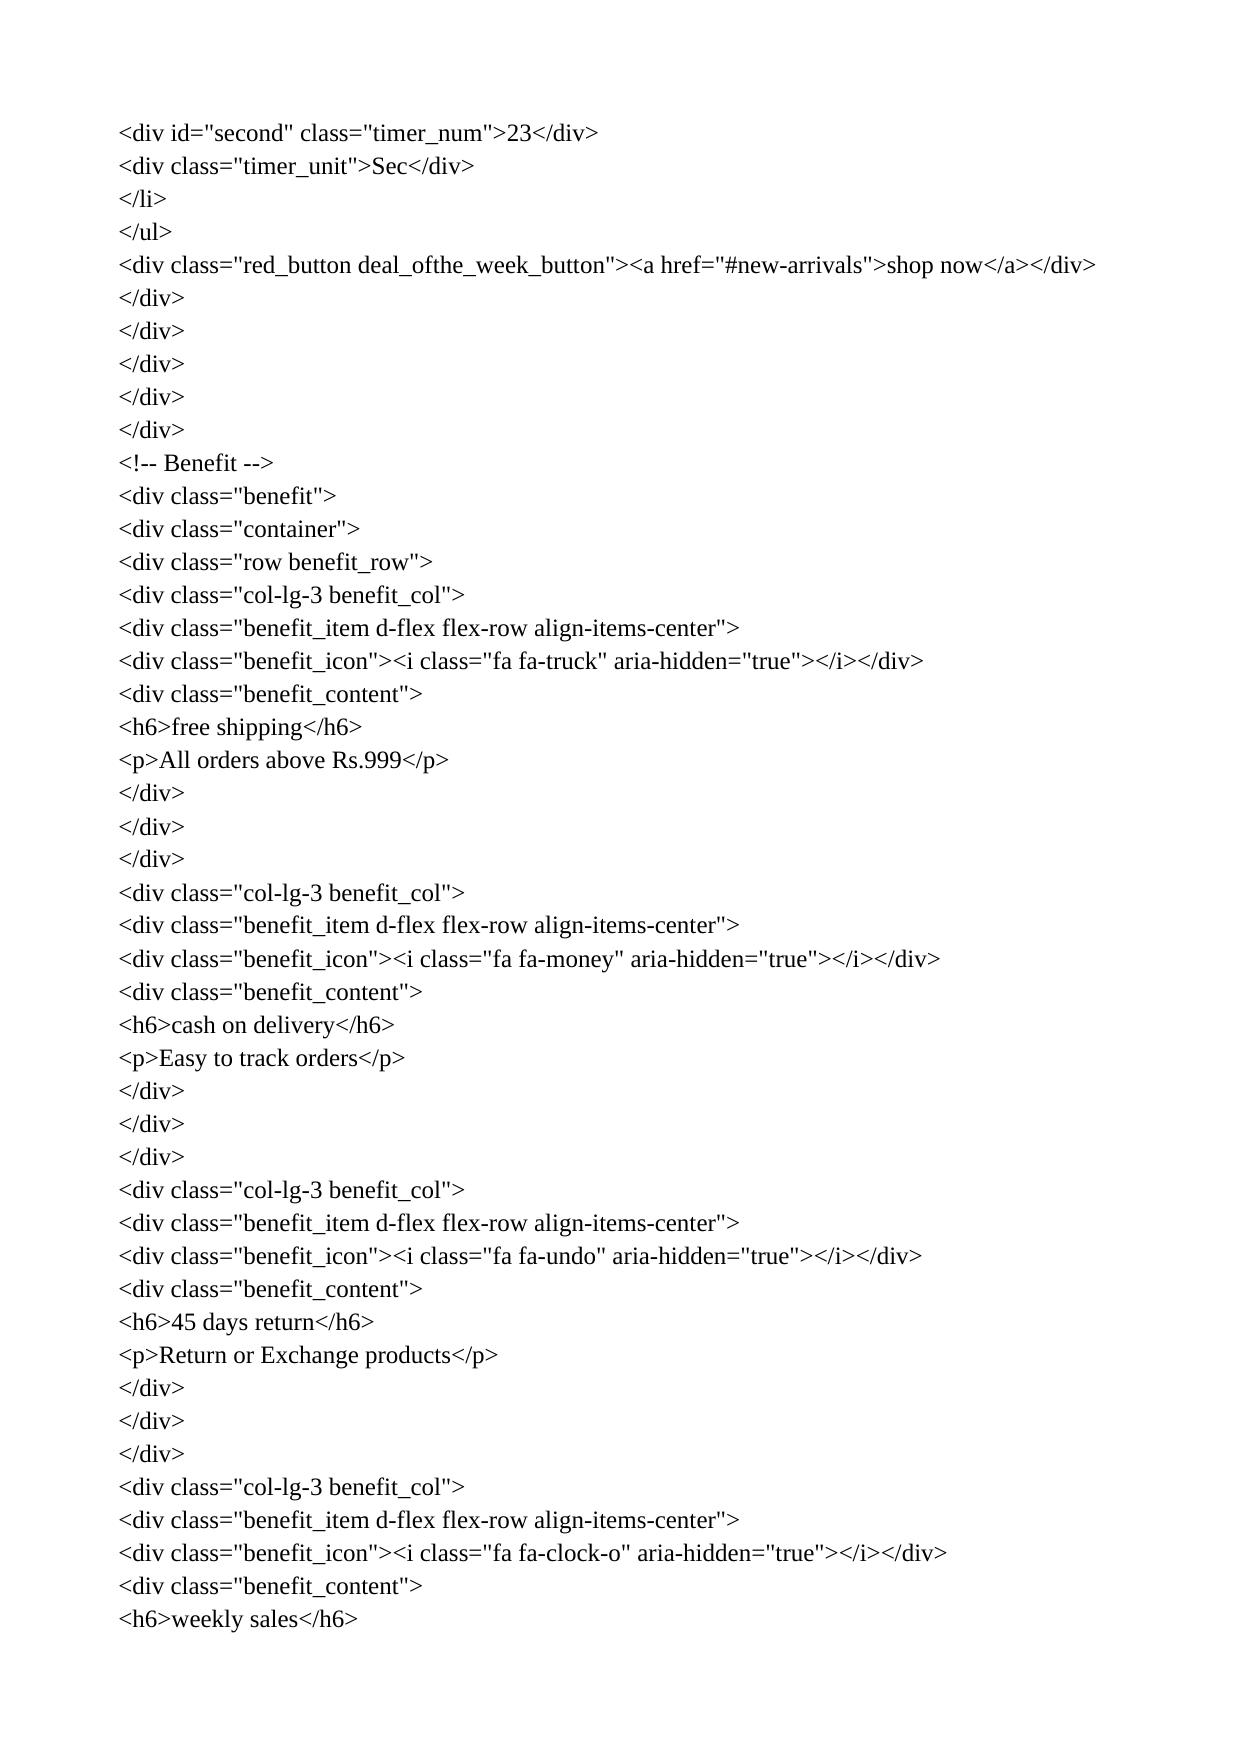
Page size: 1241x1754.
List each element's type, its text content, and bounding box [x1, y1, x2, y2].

text <p>All orders above Rs.999</p> [118, 746, 1122, 774]
text </div> [118, 1373, 1122, 1402]
text <p>Return or Exchange products</p> [118, 1340, 1122, 1369]
text <div class="benefit_item d-flex flex-row align-items-center"> [118, 1505, 1122, 1534]
text </div> [118, 812, 1122, 840]
text </div> [118, 283, 1122, 312]
text <h6>weekly sales</h6> [118, 1604, 1122, 1633]
text <div class="container"> [118, 514, 1122, 543]
text <div class="col-lg-3 benefit_col"> [118, 1175, 1122, 1203]
text </div> [118, 1142, 1122, 1171]
text <div class="benefit_content"> [118, 1274, 1122, 1303]
text <h6>45 days return</h6> [118, 1307, 1122, 1336]
text <div class="benefit_content"> [118, 1571, 1122, 1600]
text </div> [118, 316, 1122, 345]
text <div class="benefit_item d-flex flex-row align-items-center"> [118, 911, 1122, 939]
text <div class="benefit"> [118, 481, 1122, 510]
text <h6>free shipping</h6> [118, 712, 1122, 741]
text <div class="red_button deal_ofthe_week_button"><a href="#new-arrivals">shop now</a></div> [118, 250, 1122, 279]
text </div> [118, 382, 1122, 411]
text <div class="row benefit_row"> [118, 547, 1122, 576]
text </li> [118, 184, 1122, 213]
text <h6>cash on delivery</h6> [118, 1010, 1122, 1038]
text <div class="benefit_item d-flex flex-row align-items-center"> [118, 613, 1122, 642]
text </div> [118, 349, 1122, 378]
text </div> [118, 1109, 1122, 1137]
text <p>Easy to track orders</p> [118, 1043, 1122, 1071]
text <div class="col-lg-3 benefit_col"> [118, 580, 1122, 609]
text <div class="benefit_content"> [118, 977, 1122, 1005]
text <div class="benefit_icon"><i class="fa fa-truck" aria-hidden="true"></i></div> [118, 646, 1122, 675]
text </div> [118, 1406, 1122, 1435]
text <div class="timer_unit">Sec</div> [118, 151, 1122, 180]
text </ul> [118, 217, 1122, 246]
text <div class="col-lg-3 benefit_col"> [118, 878, 1122, 906]
text <div class="benefit_content"> [118, 679, 1122, 708]
text </div> [118, 1076, 1122, 1104]
text <div id="second" class="timer_num">23</div> [118, 118, 1122, 147]
text <div class="col-lg-3 benefit_col"> [118, 1472, 1122, 1501]
text <div class="benefit_item d-flex flex-row align-items-center"> [118, 1208, 1122, 1237]
text <div class="benefit_icon"><i class="fa fa-undo" aria-hidden="true"></i></div> [118, 1241, 1122, 1269]
text <!-- Benefit --> [118, 448, 1122, 477]
text </div> [118, 1439, 1122, 1468]
text </div> [118, 778, 1122, 807]
text </div> [118, 415, 1122, 444]
text </div> [118, 844, 1122, 873]
text <div class="benefit_icon"><i class="fa fa-clock-o" aria-hidden="true"></i></div> [118, 1538, 1122, 1567]
text <div class="benefit_icon"><i class="fa fa-money" aria-hidden="true"></i></div> [118, 944, 1122, 972]
